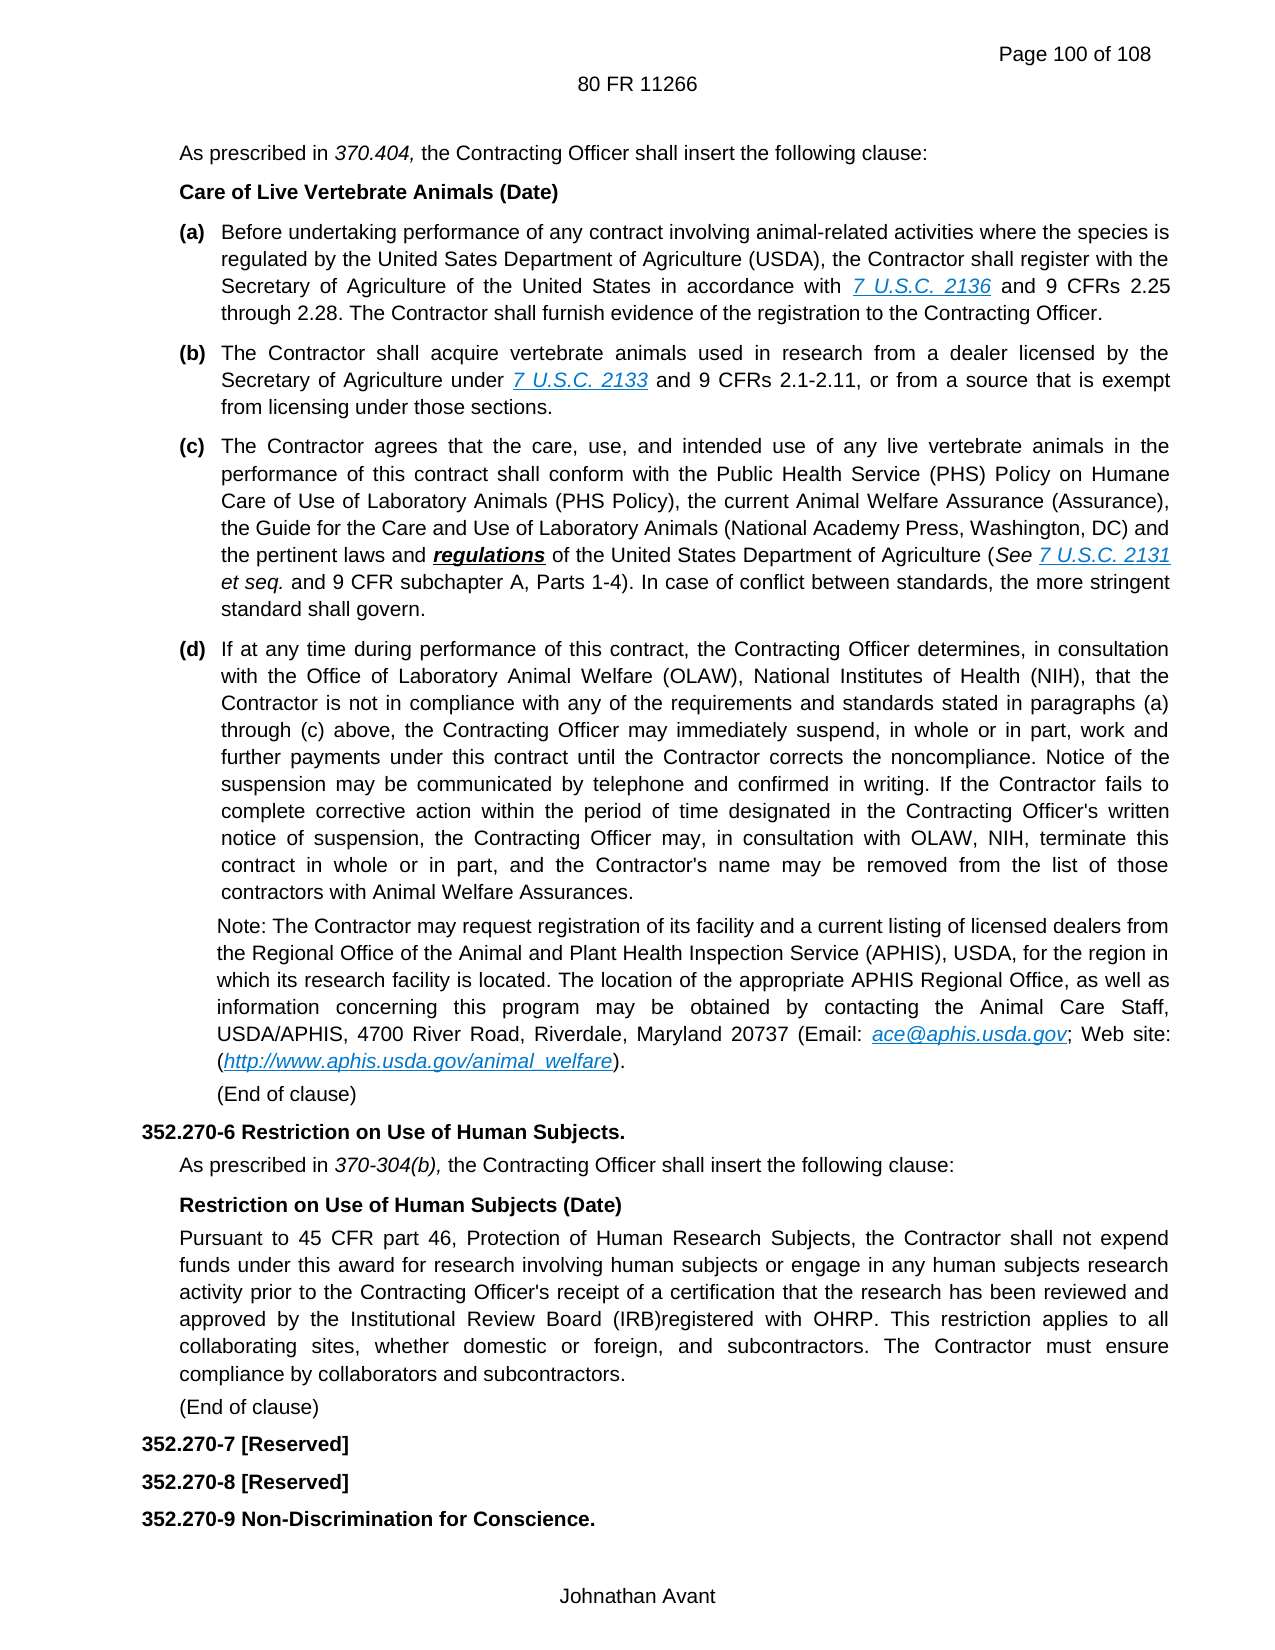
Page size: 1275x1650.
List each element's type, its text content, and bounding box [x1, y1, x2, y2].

text Note: The Contractor may request registration of its facility and a current listing of licensed dealers from the Regional Office of the Animal and Plant Health Inspection Service (APHIS), USDA, for the region in which its research facility is located. The location of the appropriate APHIS Regional Office, as well as information concerning this program may be obtained by contacting the Animal Care Staff, USDA/APHIS, 4700 River Road, Riverdale, Maryland 20737 (Email: ace@aphis.usda.gov; Web site: (http://www.aphis.usda.gov/animal_welfare). [217, 910, 1171, 1073]
text Restriction on Use of Human Subjects (Date) [179, 1189, 1171, 1217]
text As prescribed in 370.404, the Contracting Officer shall insert the following clause: [179, 137, 1171, 164]
text Care of Live Vertebrate Animals (Date) [179, 177, 1171, 204]
list The Contractor agrees that the care, use, and intended use of any live vertebrate animals in the performance of this contract shall conform with the Public Health Service (PHS) Policy on Humane Care of Use of Laboratory Animals (PHS Policy), the current Animal Welfare Assurance (Assurance), the Guide for the Care and Use of Laboratory Animals (National Academy Press, Washington, DC) and the pertinent laws and regulations of the United States Department of Agriculture (See 7 U.S.C. 2131 et seq. and 9 CFR subchapter A, Parts 1-4). In case of conflict between standards, the more stringent standard shall govern. [179, 431, 1171, 621]
list If at any time during performance of this contract, the Contracting Officer determines, in consultation with the Office of Laboratory Animal Welfare (OLAW), National Institutes of Health (NIH), that the Contractor is not in compliance with any of the requirements and standards stated in paragraphs (a) through (c) above, the Contracting Officer may immediately suspend, in whole or in part, work and further payments under this contract until the Contractor corrects the noncompliance. Notice of the suspension may be communicated by telephone and confirmed in writing. If the Contractor fails to complete corrective action within the period of time designated in the Contracting Officer's written notice of suspension, the Contracting Officer may, in consultation with OLAW, NIH, terminate this contract in whole or in part, and the Contractor's name may be removed from the list of those contractors with Animal Welfare Assurances. [179, 633, 1171, 904]
list The Contractor shall acquire vertebrate animals used in research from a dealer licensed by the Secretary of Agriculture under 7 U.S.C. 2133 and 9 CFRs 2.1-2.11, or from a source that is exempt from licensing under those sections. [179, 337, 1171, 419]
text Pursuant to 45 CFR part 46, Protection of Human Research Subjects, the Contractor shall not expend funds under this award for research involving human subjects or engage in any human subjects research activity prior to the Contracting Officer's receipt of a certification that the research has been reviewed and approved by the Institutional Review Board (IRB)registered with OHRP. This restriction applies to all collaborating sites, whether domestic or foreign, and subcontractors. The Contractor must ensure compliance by collaborators and subcontractors. [179, 1223, 1171, 1385]
list Before undertaking performance of any contract involving animal-related activities where the species is regulated by the United Sates Department of Agriculture (USDA), the Contractor shall register with the Secretary of Agriculture of the United States in accordance with 7 U.S.C. 2136 and 9 CFRs 2.25 through 2.28. The Contractor shall furnish evidence of the registration to the Contracting Officer. [179, 217, 1171, 325]
text As prescribed in 370-304(b), the Contracting Officer shall insert the following clause: [179, 1150, 1171, 1177]
text (End of clause) [217, 1079, 1171, 1106]
text (End of clause) [179, 1392, 1171, 1419]
list or Conscience. [142, 1506, 1171, 1531]
list f Human Subjects. [142, 1119, 1171, 1144]
